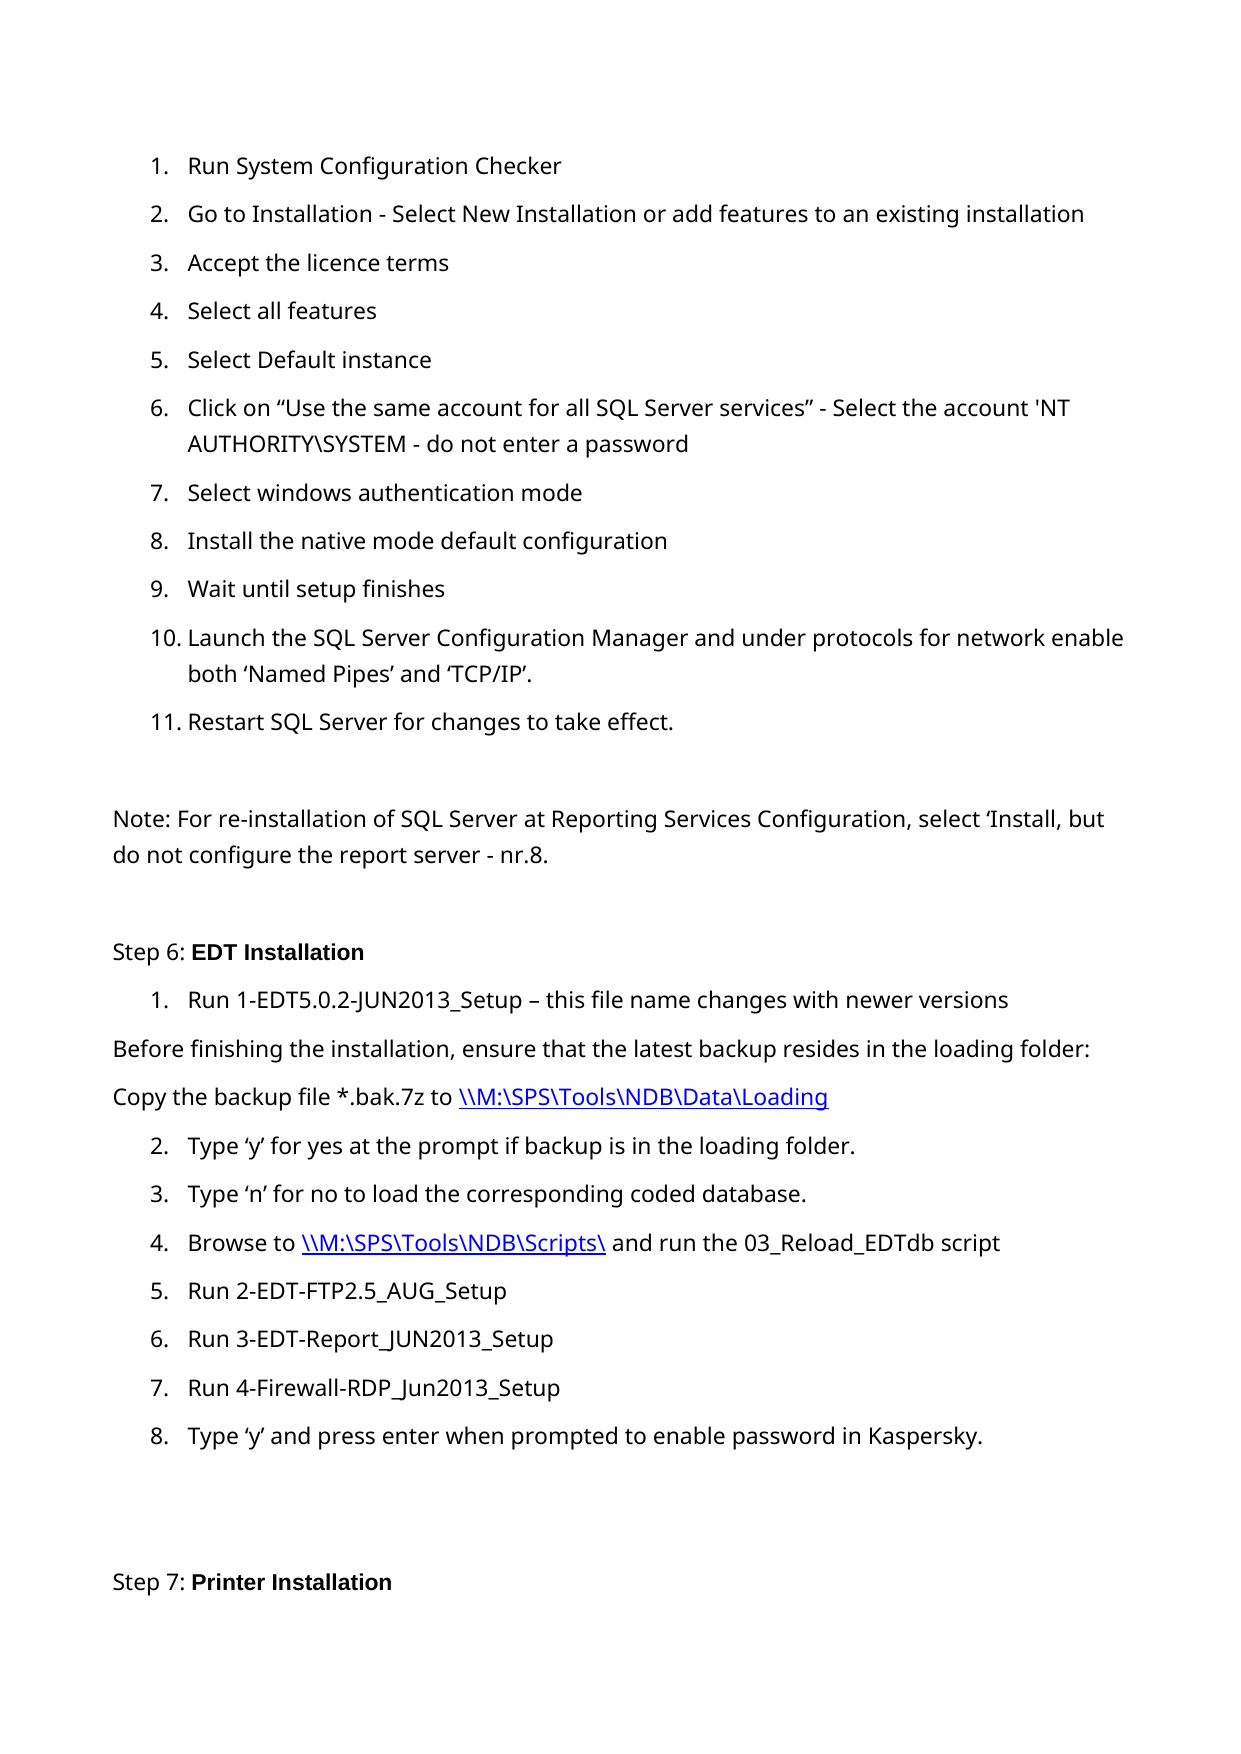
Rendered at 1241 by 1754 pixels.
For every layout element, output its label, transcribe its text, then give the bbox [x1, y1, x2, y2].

list Type ‘y’ and press enter when prompted to enable password in Kaspersky. [150, 1420, 1128, 1452]
list Run 3-EDT-Report_JUN2013_Setup [150, 1323, 1128, 1355]
text Copy the backup file *.bak.7z to \\M:\SPS\Tools\NDB\Data\Loading [112, 1081, 1128, 1112]
list Accept the licence terms [150, 247, 1128, 278]
text Before finishing the installation, ensure that the latest backup resides in the loading folder: [112, 1033, 1128, 1064]
list Select all features [150, 295, 1128, 327]
list Click on “Use the same account for all SQL Server services” - Select the account 'NT AUTHORITY\SYSTEM - do not enter a password [150, 392, 1128, 459]
list Select windows authentication mode [150, 477, 1128, 508]
list Browse to \\M:\SPS\Tools\NDB\Scripts\ and run the 03_Reload_EDTdb script [150, 1227, 1128, 1258]
list Go to Installation - Select New Installation or add features to an existing installation [150, 198, 1128, 230]
list Type ‘y’ for yes at the prompt if backup is in the loading folder. [150, 1130, 1128, 1161]
list Launch the SQL Server Configuration Manager and under protocols for network enable both ‘Named Pipes’ and ‘TCP/IP’. [150, 622, 1128, 689]
text Note: For re-installation of SQL Server at Reporting Services Configuration, select ‘Install, but do not configure the report server - nr.8. [112, 803, 1128, 870]
text Step 7: Printer Installation [112, 1566, 1128, 1597]
list Run 1-EDT5.0.2-JUN2013_Setup – this file name changes with newer versions [150, 984, 1128, 1016]
list Install the native mode default configuration [150, 525, 1128, 556]
list Run System Configuration Checker [150, 150, 1128, 181]
list Run 2-EDT-FTP2.5_AUG_Setup [150, 1275, 1128, 1306]
list Select Default instance [150, 344, 1128, 375]
list Restart SQL Server for changes to take effect. [150, 706, 1128, 737]
list Run 4-Firewall-RDP_Jun2013_Setup [150, 1372, 1128, 1403]
list Wait until setup finishes [150, 573, 1128, 605]
list Type ‘n’ for no to load the corresponding coded database. [150, 1178, 1128, 1209]
text Step 6: EDT Installation [112, 936, 1128, 967]
